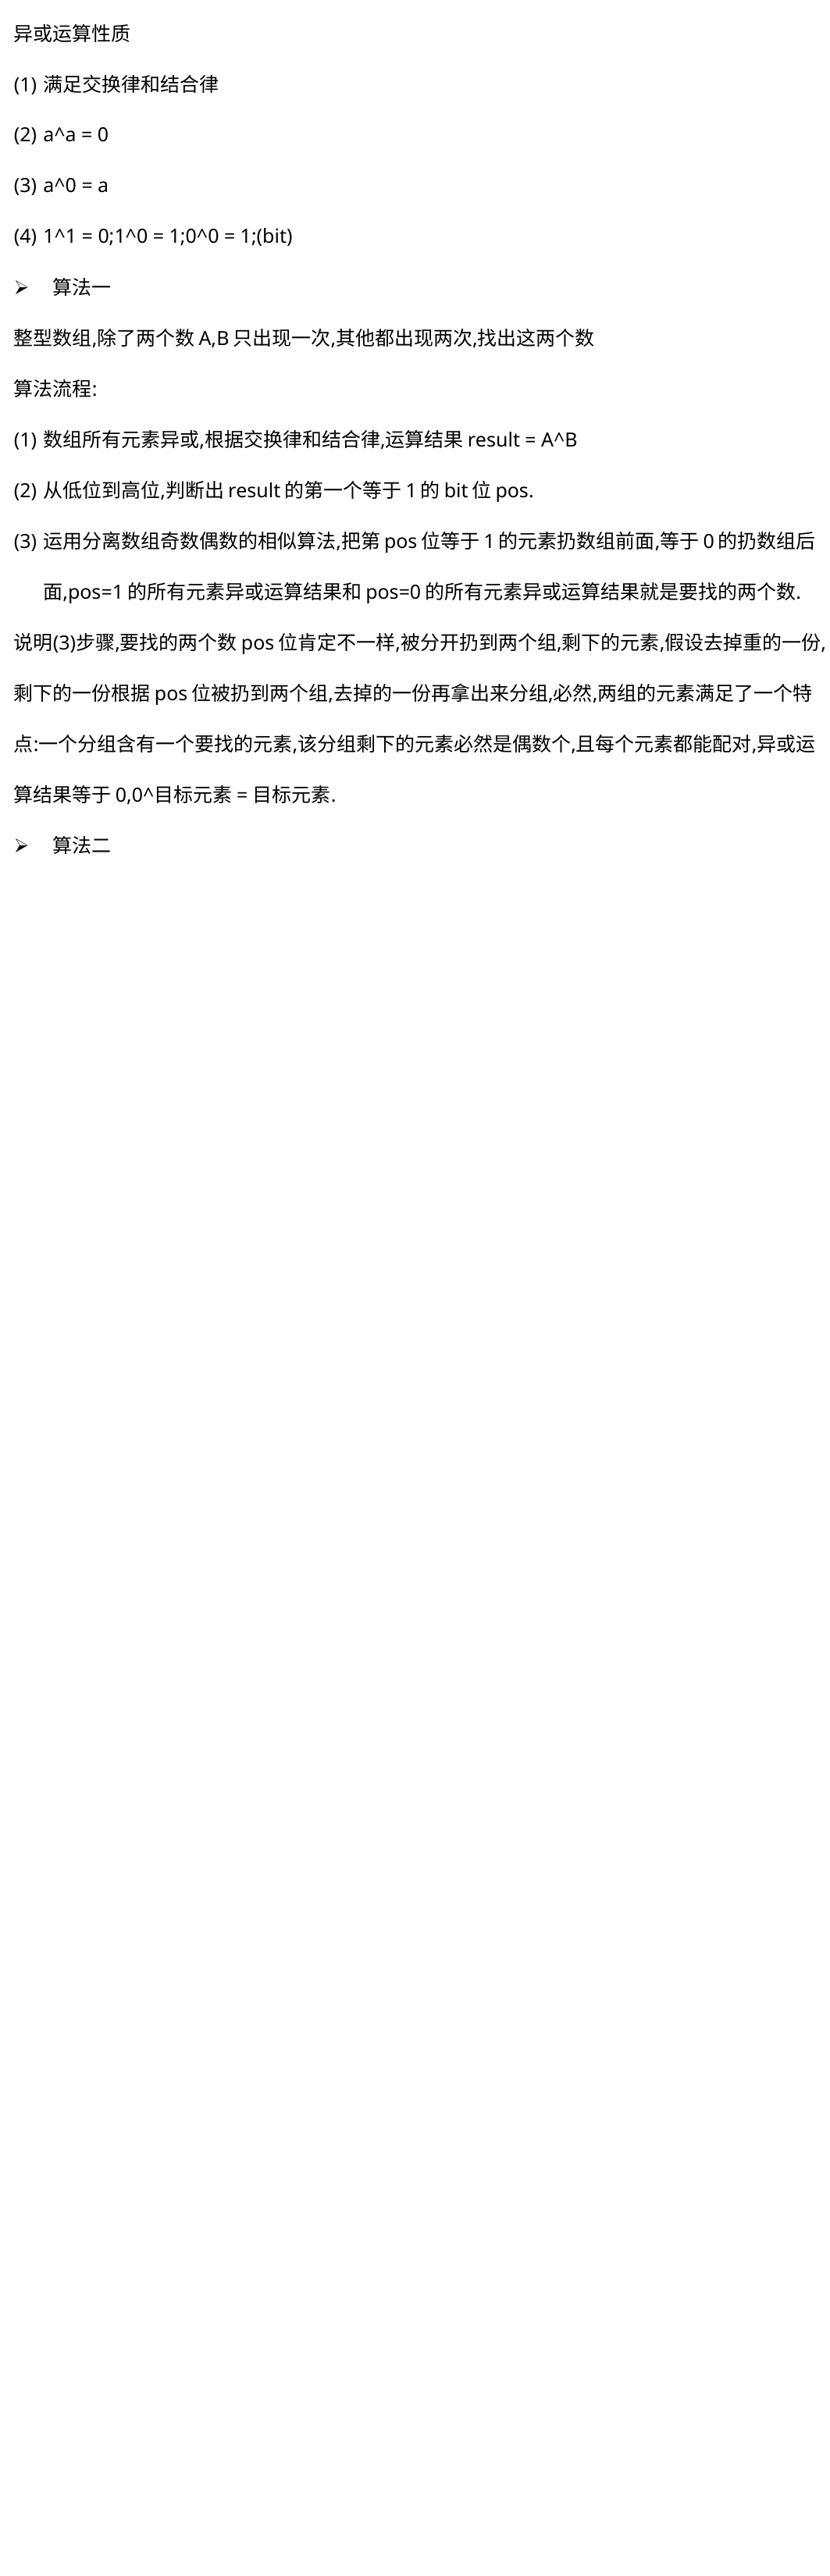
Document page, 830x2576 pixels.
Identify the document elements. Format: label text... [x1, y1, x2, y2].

list 从低位到高位,判断出result的第一个等于1的bit位pos. [14, 464, 821, 514]
text 异或运算性质 [14, 7, 821, 58]
text 说明(3)步骤,要找的两个数pos位肯定不一样,被分开扔到两个组,剩下的元素,假设去掉重的一份,剩下的一份根据pos位被扔到两个组,去掉的一份再拿出来分组,必然,两组的元素满足了一个特点:一个分组含有一个要找的元素,该分组剩下的元素必然是偶数个,且每个元素都能配对,异或运算结果等于0,0^目标元素 = 目标元素. [14, 616, 821, 819]
list a^0 = a [14, 159, 821, 210]
list a^a = 0 [14, 109, 821, 159]
text 整型数组,除了两个数A,B只出现一次,其他都出现两次,找出这两个数 [14, 311, 821, 362]
list 1^1 = 0;1^0 = 1;0^0 = 1;(bit) [14, 210, 821, 261]
list 算法一 [14, 261, 821, 311]
list 数组所有元素异或,根据交换律和结合律,运算结果result = A^B [14, 413, 821, 464]
text 算法流程: [14, 362, 821, 413]
list 满足交换律和结合律 [14, 58, 821, 109]
list 运用分离数组奇数偶数的相似算法,把第pos位等于1的元素扔数组前面,等于0的扔数组后面,pos=1的所有元素异或运算结果和pos=0的所有元素异或运算结果就是要找的两个数. [14, 514, 821, 616]
list 算法二 [14, 819, 821, 870]
